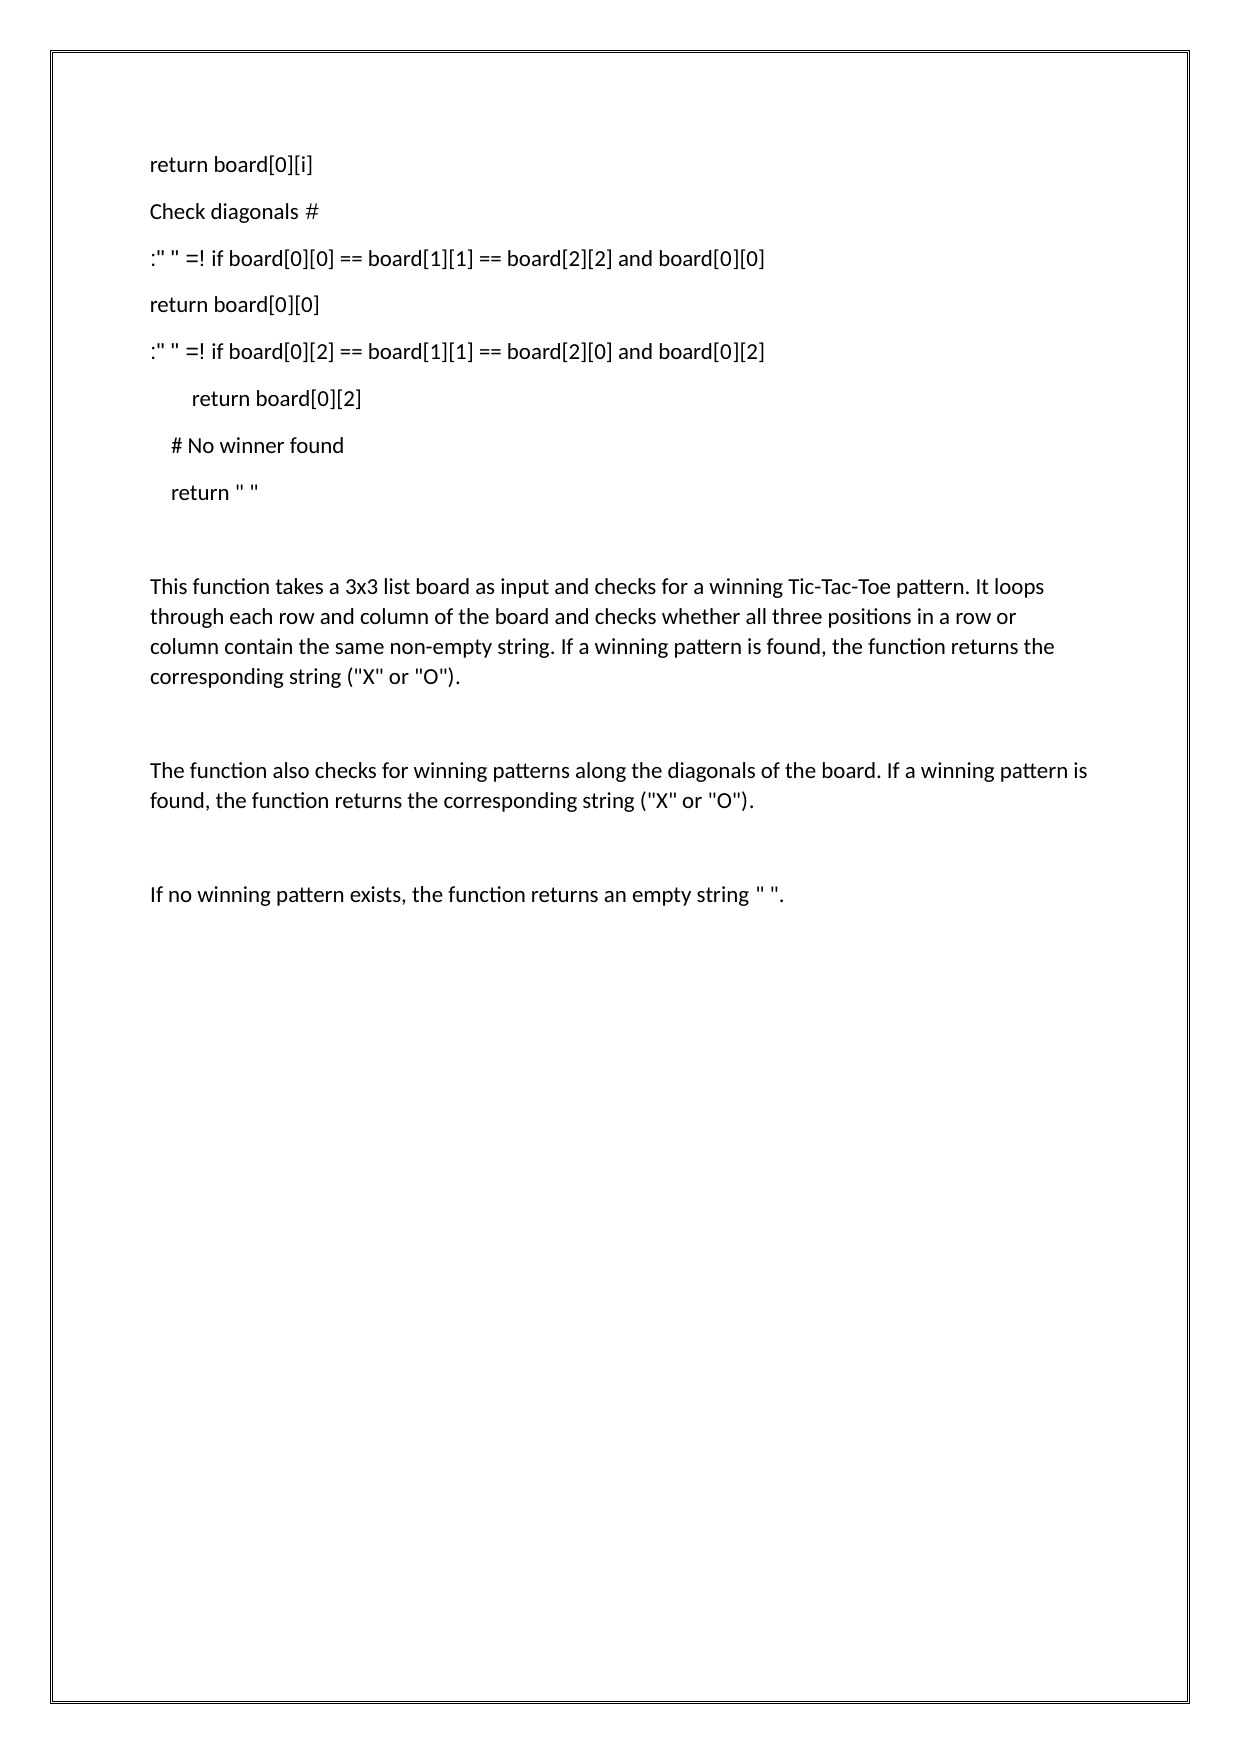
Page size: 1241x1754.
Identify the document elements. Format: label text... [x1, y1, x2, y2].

text This function takes a 3x3 list board as input and checks for a winning Tic-Tac-Toe pattern. It loops through each row and column of the board and checks whether all three positions in a row or column contain the same non-empty string. If a winning pattern is found, the function returns the corresponding string ("X" or "O"). [150, 572, 1090, 691]
text return board[0][2] [150, 384, 1090, 412]
text return " " [150, 478, 1090, 506]
text return board[0][0] [150, 291, 1090, 319]
text return board[0][i] [150, 150, 1090, 178]
text if board[0][0] == board[1][1] == board[2][2] and board[0][0] != " ": [150, 244, 1090, 272]
text # No winner found [150, 431, 1090, 459]
text If no winning pattern exists, the function returns an empty string " ". [150, 880, 1090, 908]
text The function also checks for winning patterns along the diagonals of the board. If a winning pattern is found, the function returns the corresponding string ("X" or "O"). [150, 756, 1090, 814]
text # Check diagonals [150, 197, 1090, 225]
text if board[0][2] == board[1][1] == board[2][0] and board[0][2] != " ": [150, 337, 1090, 366]
